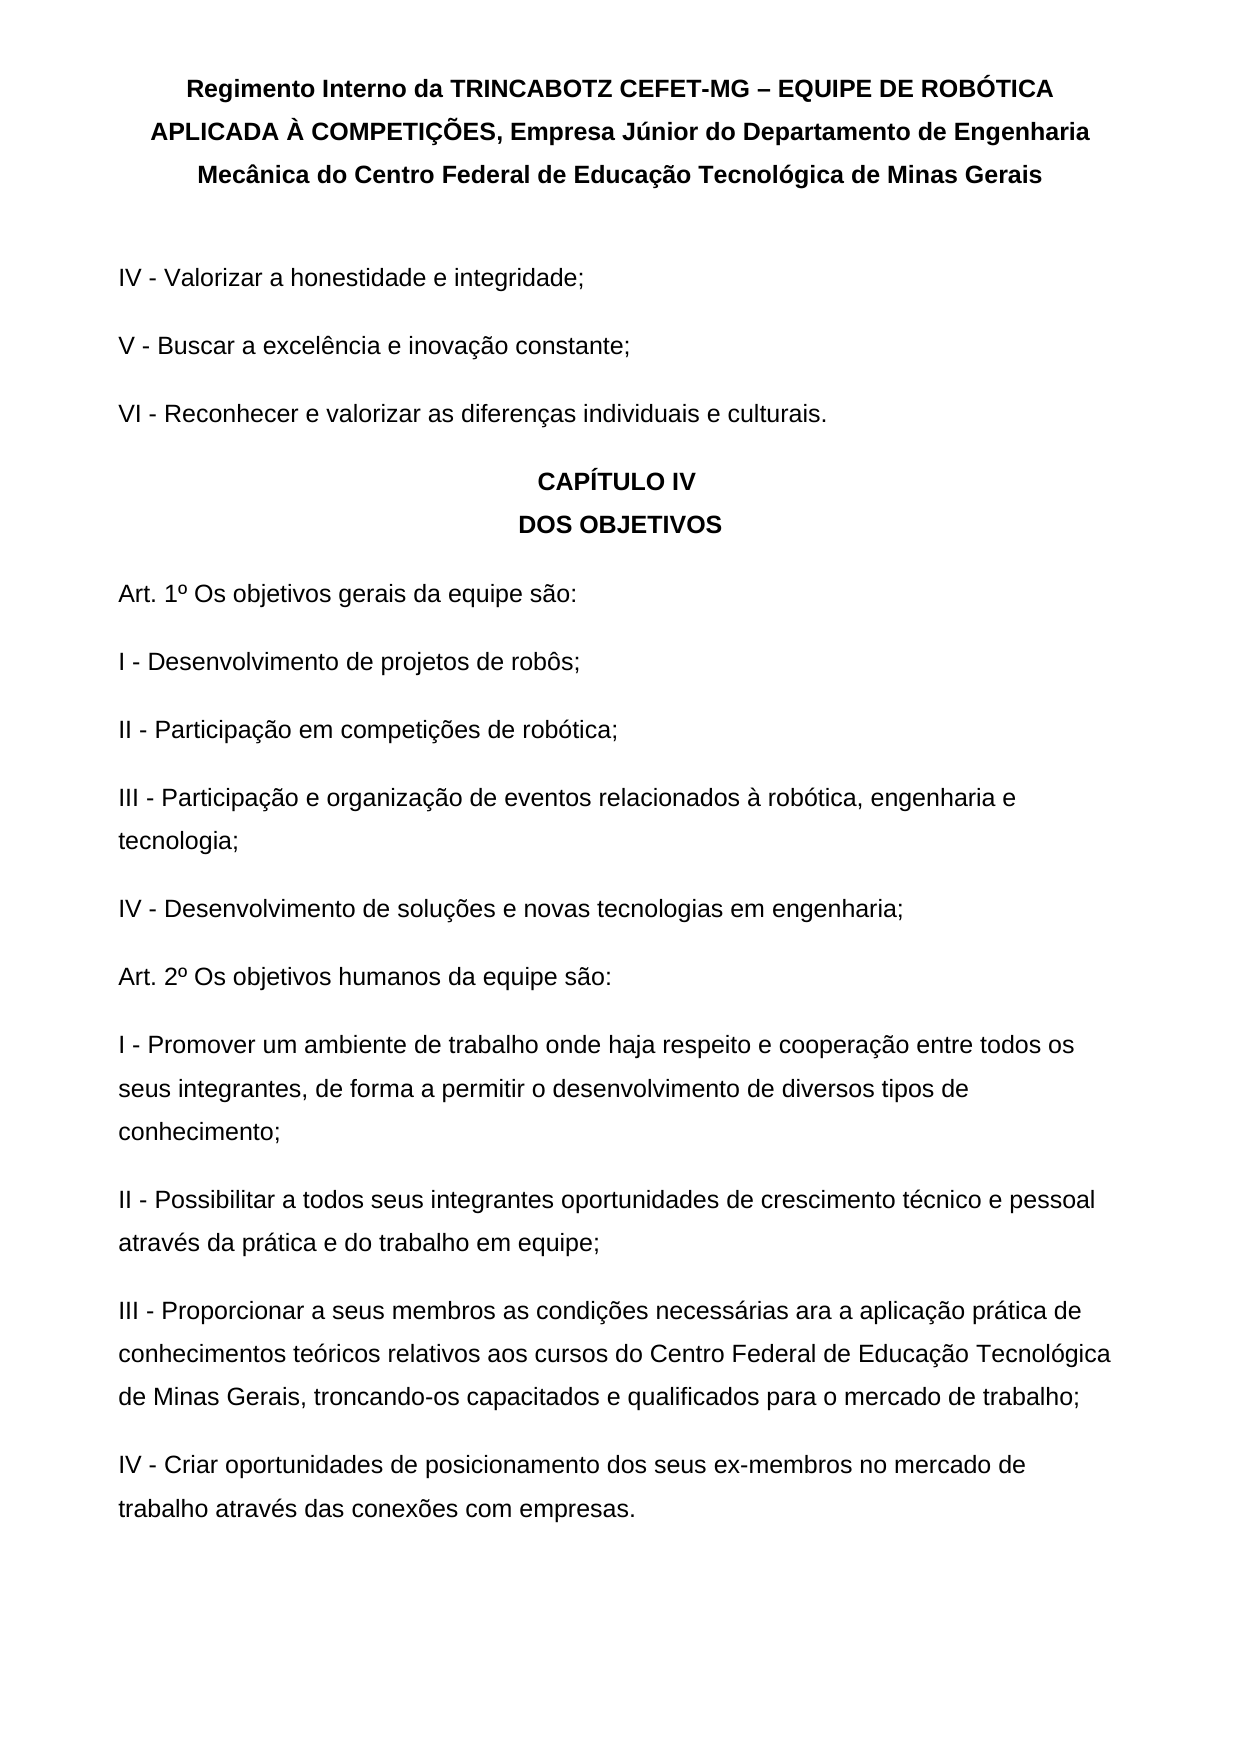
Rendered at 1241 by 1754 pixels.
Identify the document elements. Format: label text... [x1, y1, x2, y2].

list DOS OBJETIVOS [118, 467, 1122, 539]
list Desenvolvimento de soluções e novas tecnologias em engenharia; [118, 894, 1122, 923]
list Promover um ambiente de trabalho onde haja respeito e cooperação entre todos os seus integrantes, de forma a permitir o desenvolvimento de diversos tipos de conhecimento; [118, 1030, 1122, 1145]
list Desenvolvimento de projetos de robôs; [118, 647, 1122, 675]
list Possibilitar a todos seus integrantes oportunidades de crescimento técnico e pessoal através da prática e do trabalho em equipe; [118, 1185, 1122, 1257]
list Reconhecer e valorizar as diferenças individuais e culturais. [118, 399, 1122, 428]
list Os objetivos gerais da equipe são: [118, 578, 1122, 607]
list Participação e organização de eventos relacionados à robótica, engenharia e tecnologia; [118, 783, 1122, 855]
list Criar oportunidades de posicionamento dos seus ex-membros no mercado de trabalho através das conexões com empresas. [118, 1450, 1122, 1522]
list Proporcionar a seus membros as condições necessárias ara a aplicação prática de conhecimentos teóricos relativos aos cursos do Centro Federal de Educação Tecnológica de Minas Gerais, troncando-os capacitados e qualificados para o mercado de trabalho; [118, 1296, 1122, 1411]
list Buscar a excelência e inovação constante; [118, 331, 1122, 360]
list Os objetivos humanos da equipe são: [118, 962, 1122, 991]
list Participação em competições de robótica; [118, 715, 1122, 743]
list Valorizar a honestidade e integridade; [118, 263, 1122, 292]
